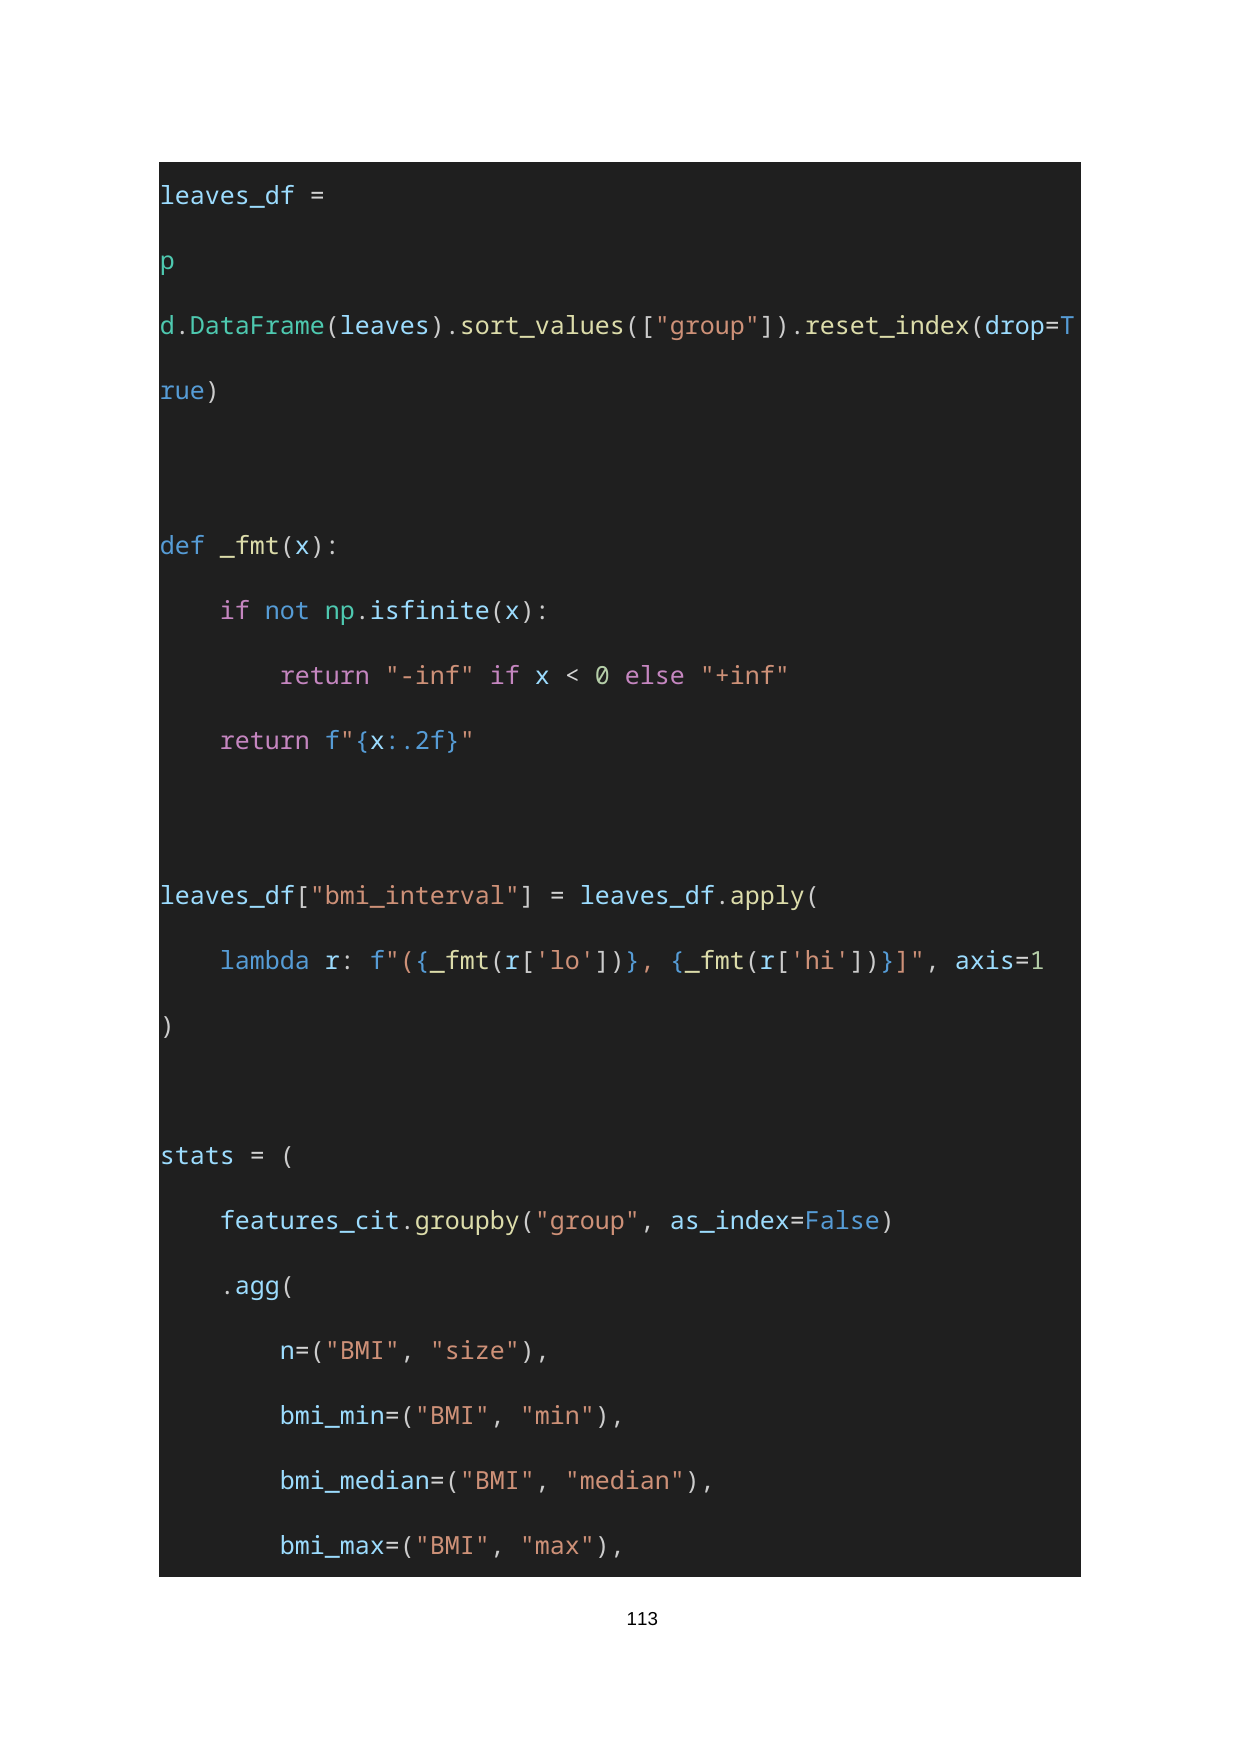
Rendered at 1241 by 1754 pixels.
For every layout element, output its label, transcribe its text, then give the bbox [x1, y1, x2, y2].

text bmi_min=("BMI", "min"), [159, 1382, 1081, 1447]
text n=("BMI", "size"), [159, 1317, 1081, 1382]
text lambda r: f"({_fmt(r['lo'])}, {_fmt(r['hi'])}]", axis=1 [159, 927, 1081, 992]
text if not np.isfinite(x): [159, 577, 1081, 642]
text leaves_df = pd.DataFrame(leaves).sort_values(["group"]).reset_index(drop=True) [159, 162, 1081, 422]
text stats = ( [159, 1122, 1081, 1187]
text return f"{x:.2f}" [159, 707, 1081, 772]
text .agg( [159, 1252, 1081, 1317]
text ) [159, 992, 1081, 1057]
text def _fmt(x): [159, 512, 1081, 577]
text features_cit.groupby("group", as_index=False) [159, 1187, 1081, 1252]
text return "-inf" if x < 0 else "+inf" [159, 642, 1081, 707]
text bmi_median=("BMI", "median"), [159, 1447, 1081, 1512]
text leaves_df["bmi_interval"] = leaves_df.apply( [159, 862, 1081, 927]
text bmi_max=("BMI", "max"), [159, 1512, 1081, 1577]
